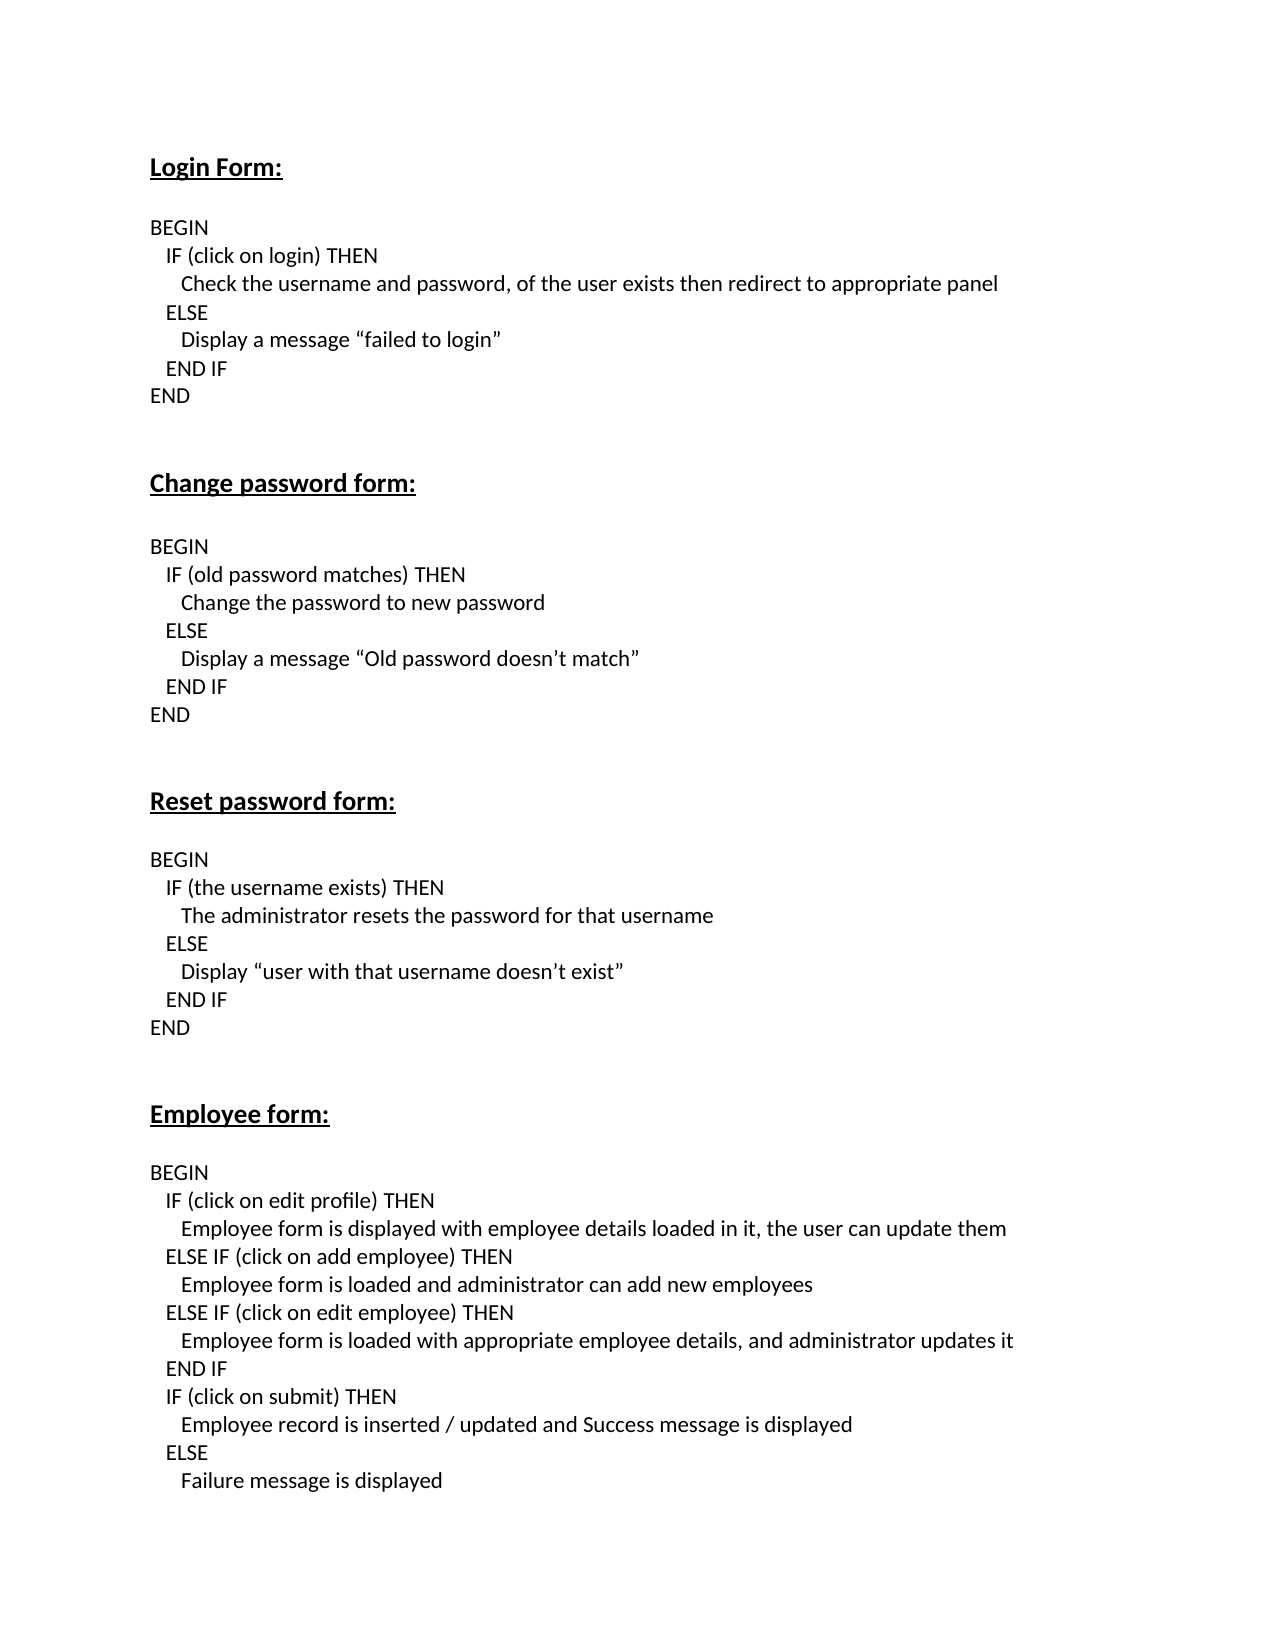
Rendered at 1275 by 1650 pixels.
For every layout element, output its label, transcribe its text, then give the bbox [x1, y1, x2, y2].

text If (click on login) then [150, 242, 1125, 269]
text End [150, 700, 1125, 728]
text Employee form is displayed with employee details loaded in it, the user can update them [150, 1214, 1125, 1242]
text Else [150, 1438, 1125, 1466]
text Display a message “failed to login” [150, 326, 1125, 354]
text End if [150, 985, 1125, 1013]
text End if [150, 1354, 1125, 1382]
text Employee form is loaded with appropriate employee details, and administrator updates it [150, 1326, 1125, 1354]
text Else [150, 929, 1125, 957]
text Else if (click on add employee) then [150, 1242, 1125, 1270]
text If (click on edit profile) then [150, 1186, 1125, 1214]
text End [150, 382, 1125, 410]
text Begin [150, 845, 1125, 873]
text Reset password form: [150, 784, 1125, 817]
text Failure message is displayed [150, 1466, 1125, 1494]
text End if [150, 354, 1125, 382]
text Change the password to new password [150, 588, 1125, 616]
text Display “user with that username doesn’t exist” [150, 957, 1125, 985]
text Employee record is inserted / updated and Success message is displayed [150, 1410, 1125, 1438]
text Display a message “Old password doesn’t match” [150, 644, 1125, 672]
text End if [150, 672, 1125, 700]
text If (click on submit) then [150, 1382, 1125, 1410]
text If (the username exists) then [150, 873, 1125, 901]
text Change password form: [150, 466, 1125, 499]
text Employee form: [150, 1097, 1125, 1130]
text End [150, 1013, 1125, 1041]
text The administrator resets the password for that username [150, 901, 1125, 929]
text If (old password matches) then [150, 560, 1125, 588]
text Login Form: [150, 150, 1125, 183]
text Begin [150, 532, 1125, 560]
text Check the username and password, of the user exists then redirect to appropriate panel [150, 269, 1125, 298]
text Else if (click on edit employee) then [150, 1298, 1125, 1326]
text Else [150, 298, 1125, 326]
text Else [150, 616, 1125, 644]
text Employee form is loaded and administrator can add new employees [150, 1270, 1125, 1298]
text Begin [150, 213, 1125, 242]
text Begin [150, 1158, 1125, 1186]
